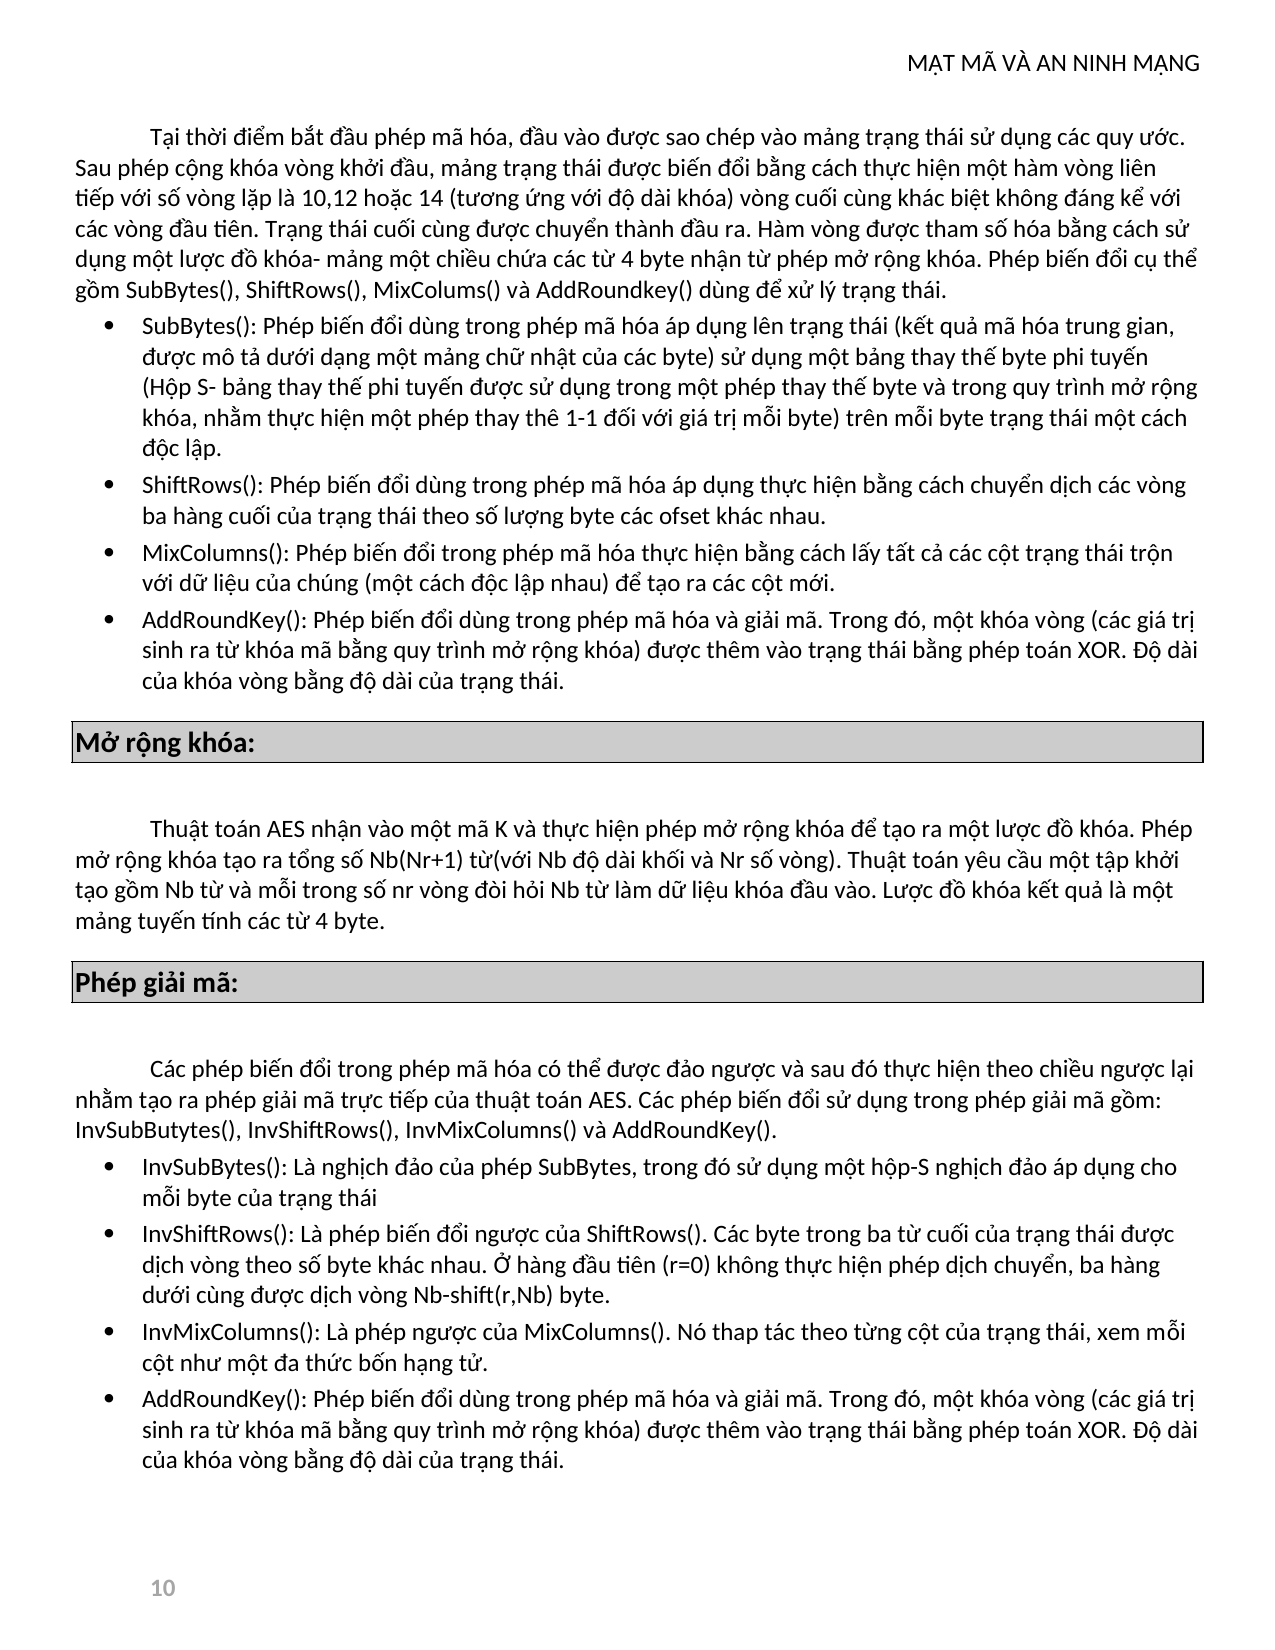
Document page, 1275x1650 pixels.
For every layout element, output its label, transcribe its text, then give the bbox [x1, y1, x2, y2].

text Mở rộng khóa: [73, 722, 1202, 762]
text Tại thời điểm bắt đầu phép mã hóa, đầu vào được sao chép vào mảng trạng thái sử dụng các quy ước. Sau phép cộng khóa vòng khởi đầu, mảng trạng thái được biến đổi bằng cách thực hiện một hàm vòng liên tiếp với số vòng lặp là 10,12 hoặc 14 (tương ứng với độ dài khóa) vòng cuối cùng khác biệt không đáng kể với các vòng đầu tiên. Trạng thái cuối cùng được chuyển thành đầu ra. Hàm vòng được tham số hóa bằng cách sử dụng một lược đồ khóa- mảng một chiều chứa các từ 4 byte nhận từ phép mở rộng khóa. Phép biến đổi cụ thể gồm SubBytes(), ShiftRows(), MixColums() và AddRoundkey() dùng để xử lý trạng thái. [75, 121, 1200, 304]
list SubBytes(): Phép biến đổi dùng trong phép mã hóa áp dụng lên trạng thái (kết quả mã hóa trung gian, được mô tả dưới dạng một mảng chữ nhật của các byte) sử dụng một bảng thay thế byte phi tuyến (Hộp S- bảng thay thế phi tuyến được sử dụng trong một phép thay thế byte và trong quy trình mở rộng khóa, nhằm thực hiện một phép thay thê 1-1 đối với giá trị mỗi byte) trên mỗi byte trạng thái một cách độc lập. [104, 311, 1200, 463]
text Phép giải mã: [73, 962, 1202, 1002]
text Thuật toán AES nhận vào một mã K và thực hiện phép mở rộng khóa để tạo ra một lược đồ khóa. Phép mở rộng khóa tạo ra tổng số Nb(Nr+1) từ(với Nb độ dài khối và Nr số vòng). Thuật toán yêu cầu một tập khởi tạo gồm Nb từ và mỗi trong số nr vòng đòi hỏi Nb từ làm dữ liệu khóa đầu vào. Lược đồ khóa kết quả là một mảng tuyến tính các từ 4 byte. [75, 813, 1200, 936]
list AddRoundKey(): Phép biến đổi dùng trong phép mã hóa và giải mã. Trong đó, một khóa vòng (các giá trị sinh ra từ khóa mã bằng quy trình mở rộng khóa) được thêm vào trạng thái bằng phép toán XOR. Độ dài của khóa vòng bằng độ dài của trạng thái. [104, 604, 1200, 696]
list MixColumns(): Phép biến đổi trong phép mã hóa thực hiện bằng cách lấy tất cả các cột trạng thái trộn với dữ liệu của chúng (một cách độc lập nhau) để tạo ra các cột mới. [104, 537, 1200, 598]
list InvMixColumns(): Là phép ngược của MixColumns(). Nó thap tác theo từng cột của trạng thái, xem mỗi cột như một đa thức bốn hạng tử. [104, 1316, 1200, 1377]
list InvSubBytes(): Là nghịch đảo của phép SubBytes, trong đó sử dụng một hộp-S nghịch đảo áp dụng cho mỗi byte của trạng thái [104, 1151, 1200, 1212]
list ShiftRows(): Phép biến đổi dùng trong phép mã hóa áp dụng thực hiện bằng cách chuyển dịch các vòng ba hàng cuối của trạng thái theo số lượng byte các ofset khác nhau. [104, 469, 1200, 530]
list AddRoundKey(): Phép biến đổi dùng trong phép mã hóa và giải mã. Trong đó, một khóa vòng (các giá trị sinh ra từ khóa mã bằng quy trình mở rộng khóa) được thêm vào trạng thái bằng phép toán XOR. Độ dài của khóa vòng bằng độ dài của trạng thái. [104, 1384, 1200, 1475]
text Các phép biến đổi trong phép mã hóa có thể được đảo ngược và sau đó thực hiện theo chiều ngược lại nhằm tạo ra phép giải mã trực tiếp của thuật toán AES. Các phép biến đổi sử dụng trong phép giải mã gồm: InvSubButytes(), InvShiftRows(), InvMixColumns() và AddRoundKey(). [75, 1053, 1200, 1145]
list InvShiftRows(): Là phép biến đổi ngược của ShiftRows(). Các byte trong ba từ cuối của trạng thái được dịch vòng theo số byte khác nhau. Ở hàng đầu tiên (r=0) không thực hiện phép dịch chuyển, ba hàng dưới cùng được dịch vòng Nb-shift(r,Nb) byte. [104, 1218, 1200, 1310]
